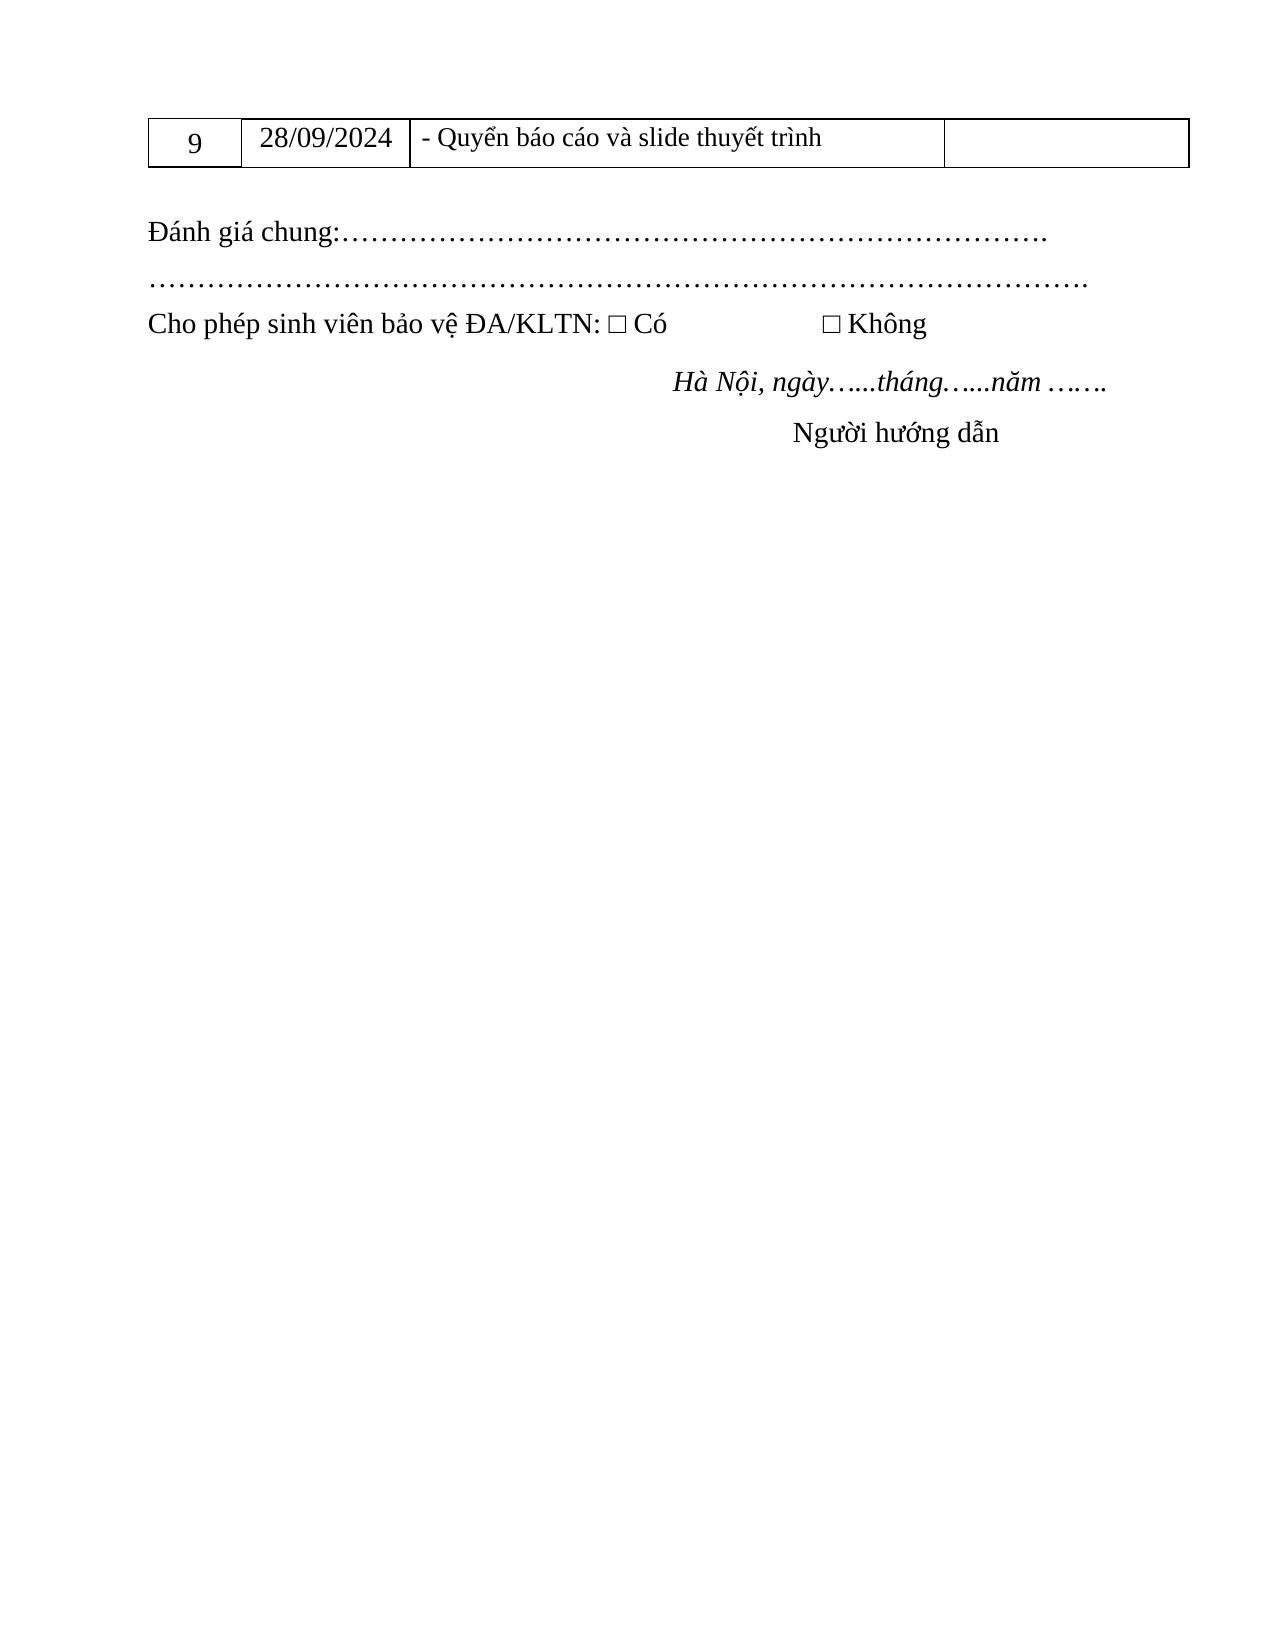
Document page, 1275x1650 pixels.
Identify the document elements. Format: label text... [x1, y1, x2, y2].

table_cell [945, 120, 1188, 166]
text Cho phép sinh viên bảo vệ ĐA/KLTN: □ Có □ Không [148, 306, 1157, 339]
text Người hướng dẫn [635, 415, 1157, 448]
table_cell 9 [149, 119, 241, 166]
text Đánh giá chung:………………………………………………………………. [148, 214, 1157, 247]
table_cell - Quyển báo cáo và slide thuyết trình [411, 120, 944, 166]
text Hà Nội, ngày…...tháng…...năm ……. [598, 364, 1157, 398]
text ……………………………………………………………………………………. [148, 260, 1157, 293]
table_cell 28/09/2024 [242, 120, 409, 166]
